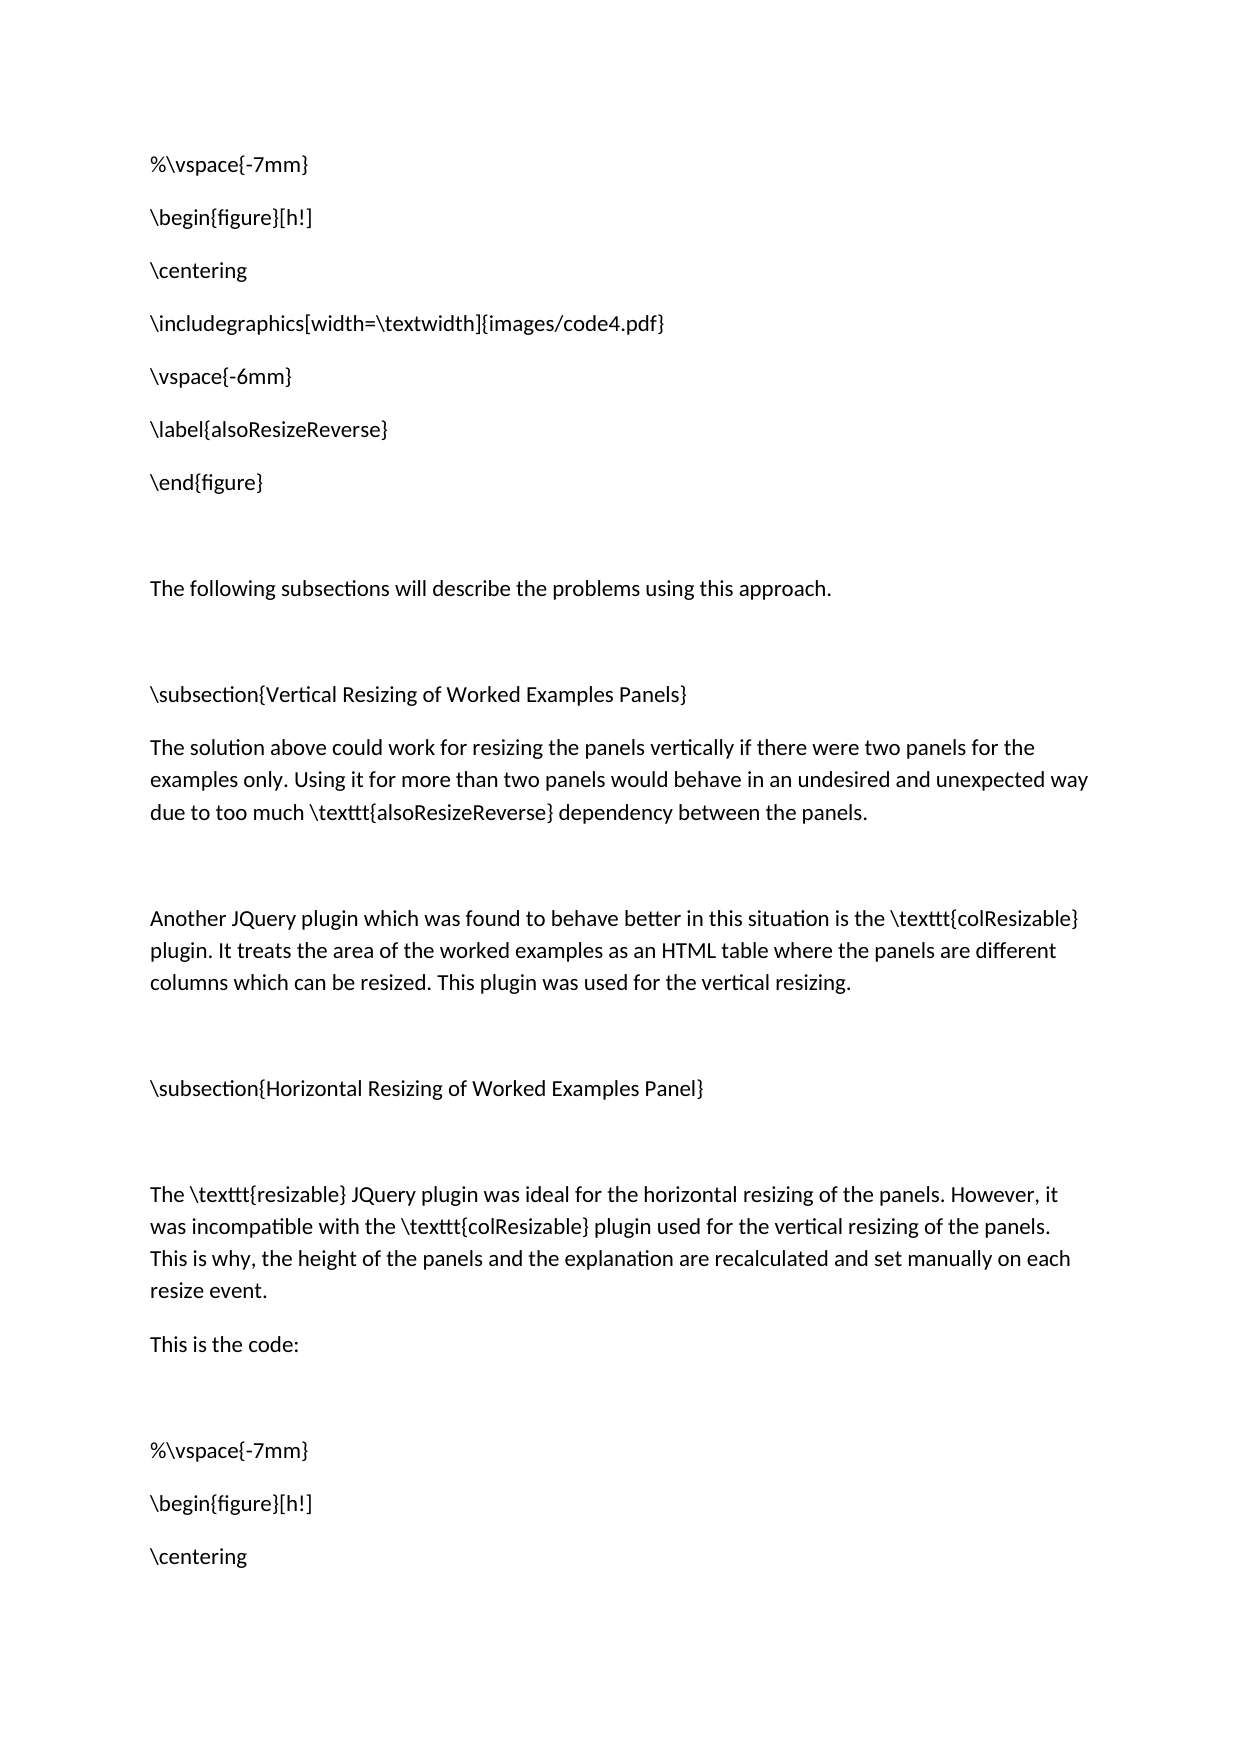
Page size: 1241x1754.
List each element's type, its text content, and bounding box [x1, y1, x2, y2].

text \centering [150, 1542, 1090, 1570]
text This is the code: [150, 1330, 1090, 1358]
text \end{figure} [150, 468, 1090, 496]
text \centering [150, 256, 1090, 284]
text The \texttt{resizable} JQuery plugin was ideal for the horizontal resizing of the panels. However, it was incompatible with the \texttt{colResizable} plugin used for the vertical resizing of the panels. This is why, the height of the panels and the explanation are recalculated and set manually on each resize event. [150, 1180, 1090, 1305]
text \begin{figure}[h!] [150, 203, 1090, 231]
text \vspace{-6mm} [150, 362, 1090, 390]
text The solution above could work for resizing the panels vertically if there were two panels for the examples only. Using it for more than two panels would behave in an undesired and unexpected way due to too much \texttt{alsoResizeReverse} dependency between the panels. [150, 733, 1090, 826]
text \includegraphics[width=\textwidth]{images/code4.pdf} [150, 309, 1090, 337]
text %\vspace{-7mm} [150, 1436, 1090, 1464]
text \subsection{Horizontal Resizing of Worked Examples Panel} [150, 1074, 1090, 1102]
text %\vspace{-7mm} [150, 150, 1090, 178]
text Another JQuery plugin which was found to behave better in this situation is the \texttt{colResizable} plugin. It treats the area of the worked examples as an HTML table where the panels are different columns which can be resized. This plugin was used for the vertical resizing. [150, 904, 1090, 996]
text \begin{figure}[h!] [150, 1489, 1090, 1517]
text The following subsections will describe the problems using this approach. [150, 574, 1090, 602]
text \subsection{Vertical Resizing of Worked Examples Panels} [150, 680, 1090, 708]
text \label{alsoResizeReverse} [150, 415, 1090, 443]
